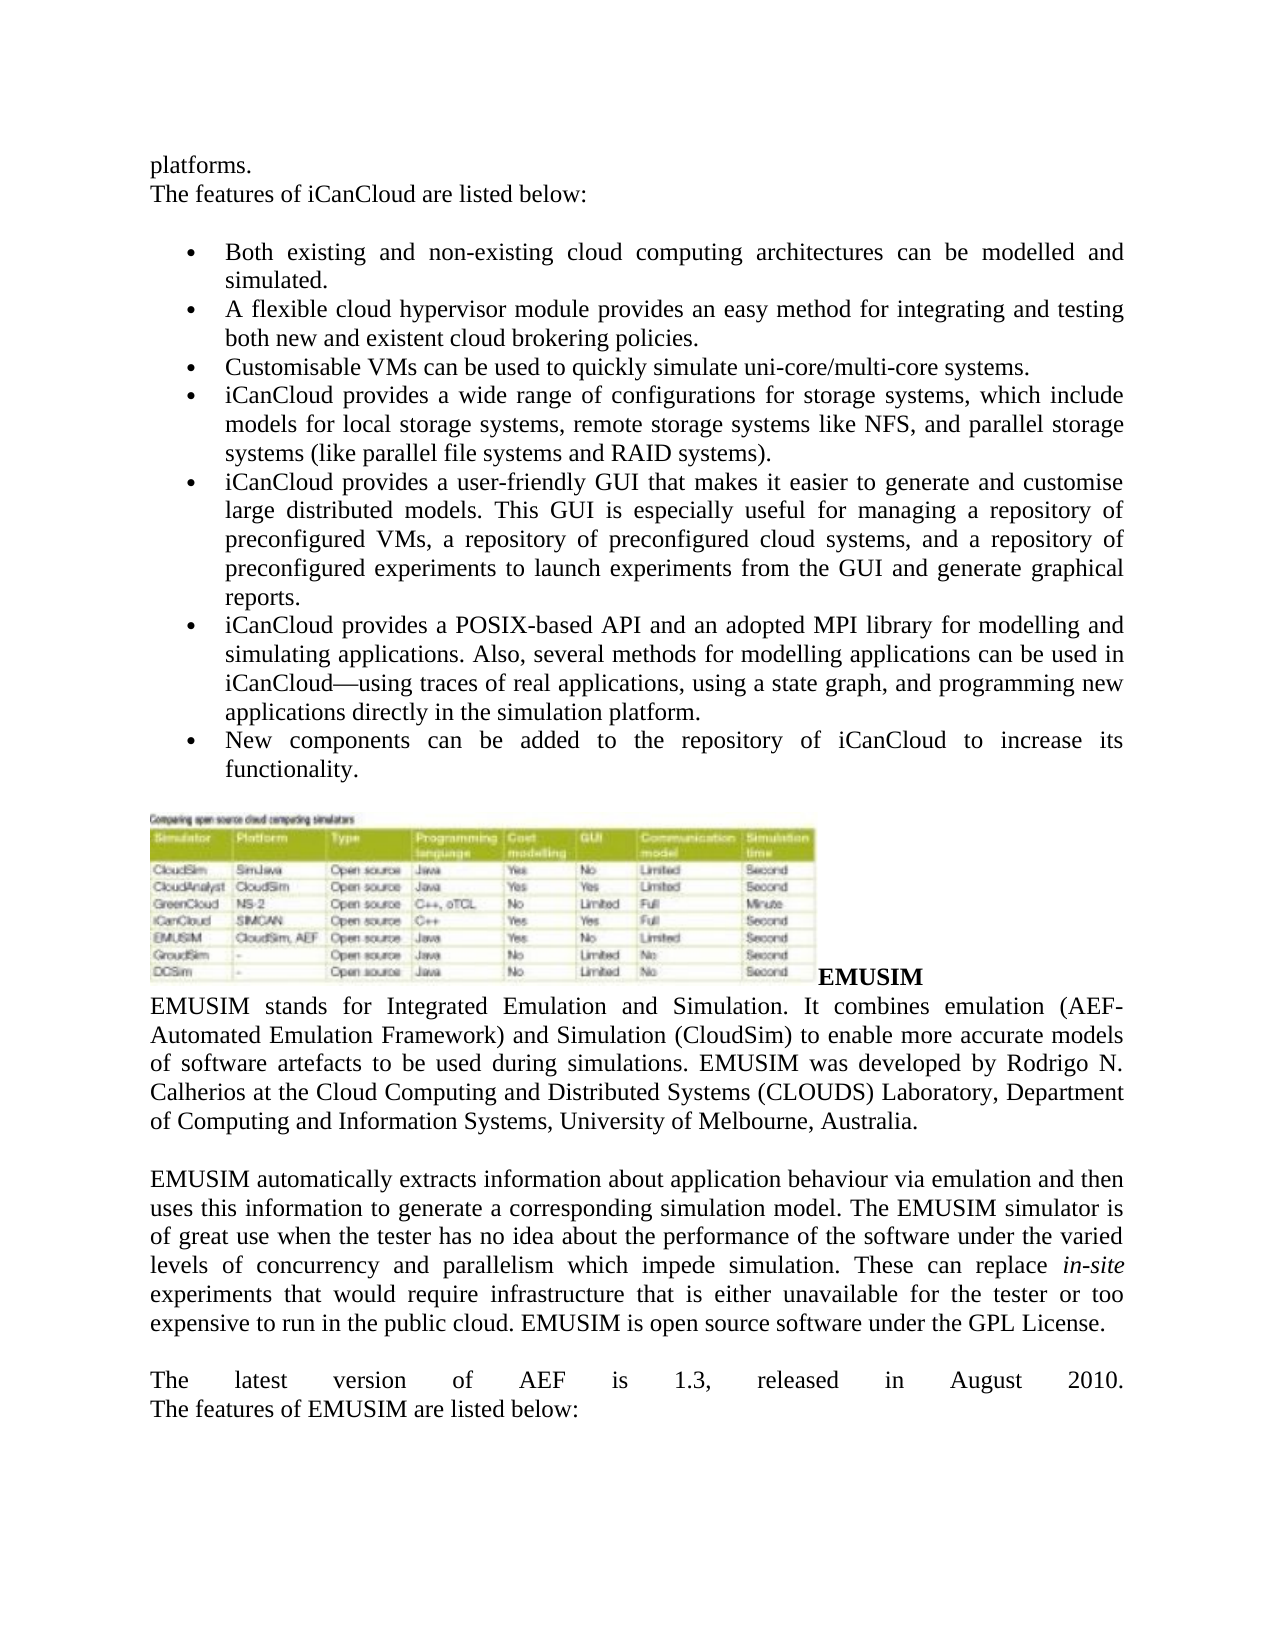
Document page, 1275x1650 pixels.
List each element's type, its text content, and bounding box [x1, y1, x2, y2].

list Both existing and non-existing cloud computing architectures can be modelled and simulated. [187, 237, 1125, 294]
list A flexible cloud hypervisor module provides an easy method for integrating and testing both new and existent cloud brokering policies. [187, 294, 1125, 352]
text The latest version of AEF is 1.3, released in August 2010. The features of EMUSIM are listed below: [150, 1366, 1125, 1423]
picture [150, 812, 818, 986]
list iCanCloud provides a POSIX-based API and an adopted MPI library for modelling and simulating applications. Also, several methods for modelling applications can be used in iCanCloud—using traces of real applications, using a state graph, and programming new applications directly in the simulation platform. [187, 610, 1125, 725]
list iCanCloud provides a user-friendly GUI that makes it easier to generate and customise large distributed models. This GUI is especially useful for managing a repository of preconfigured VMs, a repository of preconfigured cloud systems, and a repository of preconfigured experiments to launch experiments from the GUI and generate graphical reports. [187, 467, 1125, 610]
list Customisable VMs can be used to quickly simulate uni-core/multi-core systems. [187, 352, 1125, 380]
text EMUSIM automatically extracts information about application behaviour via emulation and then uses this information to generate a corresponding simulation model. The EMUSIM simulator is of great use when the tester has no idea about the performance of the software under the varied levels of concurrency and parallelism which impede simulation. These can replace in-site experiments that would require infrastructure that is either unavailable for the tester or too expensive to run in the public cloud. EMUSIM is open source software under the GPL License. [150, 1164, 1125, 1336]
list iCanCloud provides a wide range of configurations for storage systems, which include models for local storage systems, remote storage systems like NFS, and parallel storage systems (like parallel file systems and RAID systems). [187, 380, 1125, 467]
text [150, 150, 1125, 207]
list New components can be added to the repository of iCanCloud to increase its functionality. [187, 725, 1125, 783]
